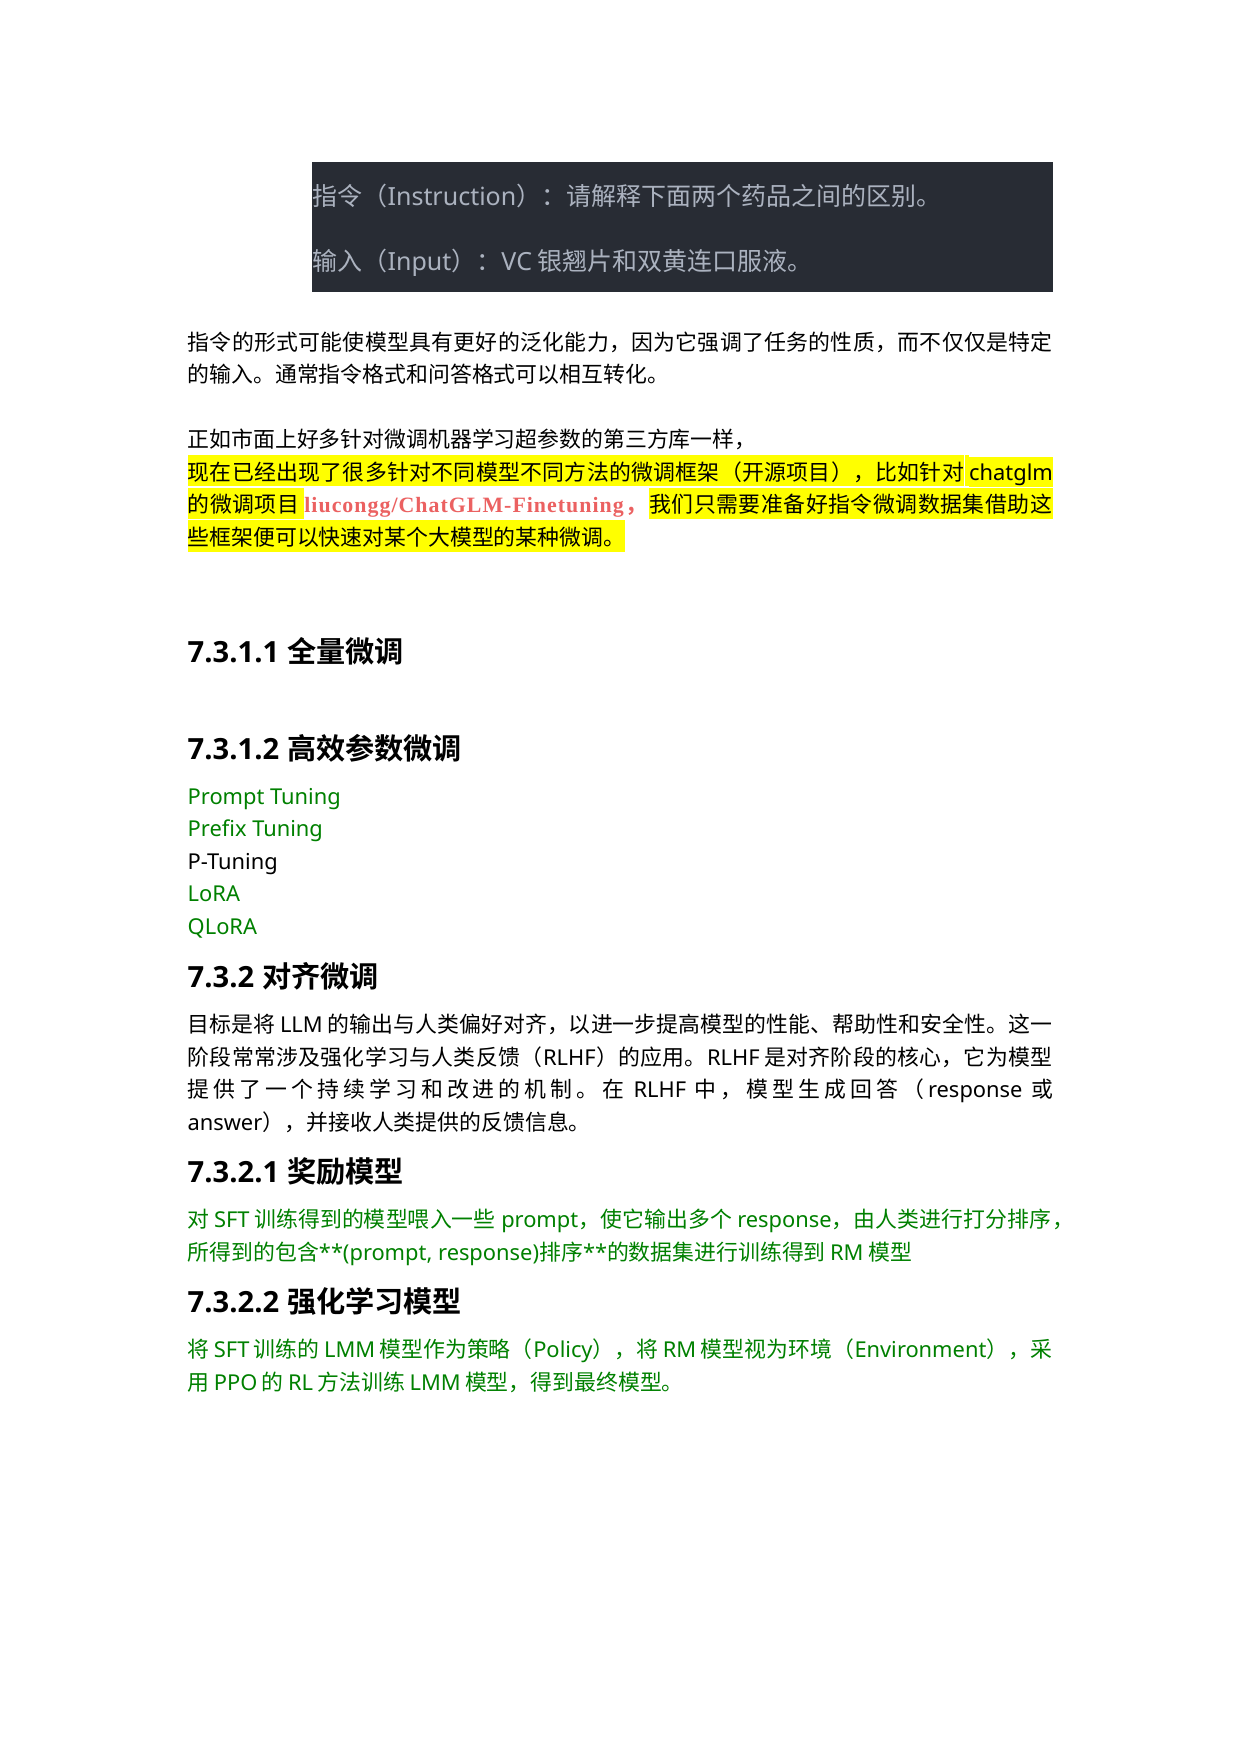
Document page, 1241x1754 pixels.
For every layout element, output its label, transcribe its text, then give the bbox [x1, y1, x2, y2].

text 7.3.1.2 高效参数微调 [187, 714, 1053, 779]
text 将SFT训练的LMM模型作为策略（Policy），将RM模型视为环境（Environment），采用PPO的RL方法训练LMM模型，得到最终模型。 [187, 1332, 1053, 1397]
text 7.3.2.1 奖励模型 [187, 1137, 1053, 1202]
text 对SFT训练得到的模型喂入一些prompt，使它输出多个response，由人类进行打分排序，所得到的包含**(prompt, response)排序**的数据集进行训练得到RM模型 [187, 1202, 1053, 1267]
text P-Tuning [187, 844, 1053, 877]
text 目标是将LLM的输出与人类偏好对齐，以进一步提高模型的性能、帮助性和安全性。这一阶段常常涉及强化学习与人类反馈（RLHF）的应用。RLHF是对齐阶段的核心，它为模型提供了一个持续学习和改进的机制。在RLHF中，模型生成回答（response或answer），并接收人类提供的反馈信息。 [187, 1007, 1053, 1137]
text 现在已经出现了很多针对不同模型不同方法的微调框架（开源项目），比如针对chatglm的微调项目liucongg/ChatGLM-Finetuning，我们只需要准备好指令微调数据集借助这些框架便可以快速对某个大模型的某种微调。 [187, 454, 1053, 552]
text 正如市面上好多针对微调机器学习超参数的第三方库一样， [187, 422, 1053, 454]
text 指令（Instruction）：请解释下面两个药品之间的区别。 [312, 162, 1053, 227]
text 7.3.2.2 强化学习模型 [187, 1267, 1053, 1332]
text QLoRA [187, 909, 1053, 942]
text 7.3.1.1 全量微调 [187, 617, 1053, 682]
text Prompt Tuning [187, 779, 1053, 812]
text 输入（Input）：VC银翘片和双黄连口服液。 [312, 227, 1053, 292]
text Prefix Tuning [187, 812, 1053, 844]
text 指令的形式可能使模型具有更好的泛化能力，因为它强调了任务的性质，而不仅仅是特定的输入。通常指令格式和问答格式可以相互转化。 [187, 324, 1053, 389]
text 7.3.2 对齐微调 [187, 942, 1053, 1007]
text LoRA [187, 877, 1053, 909]
